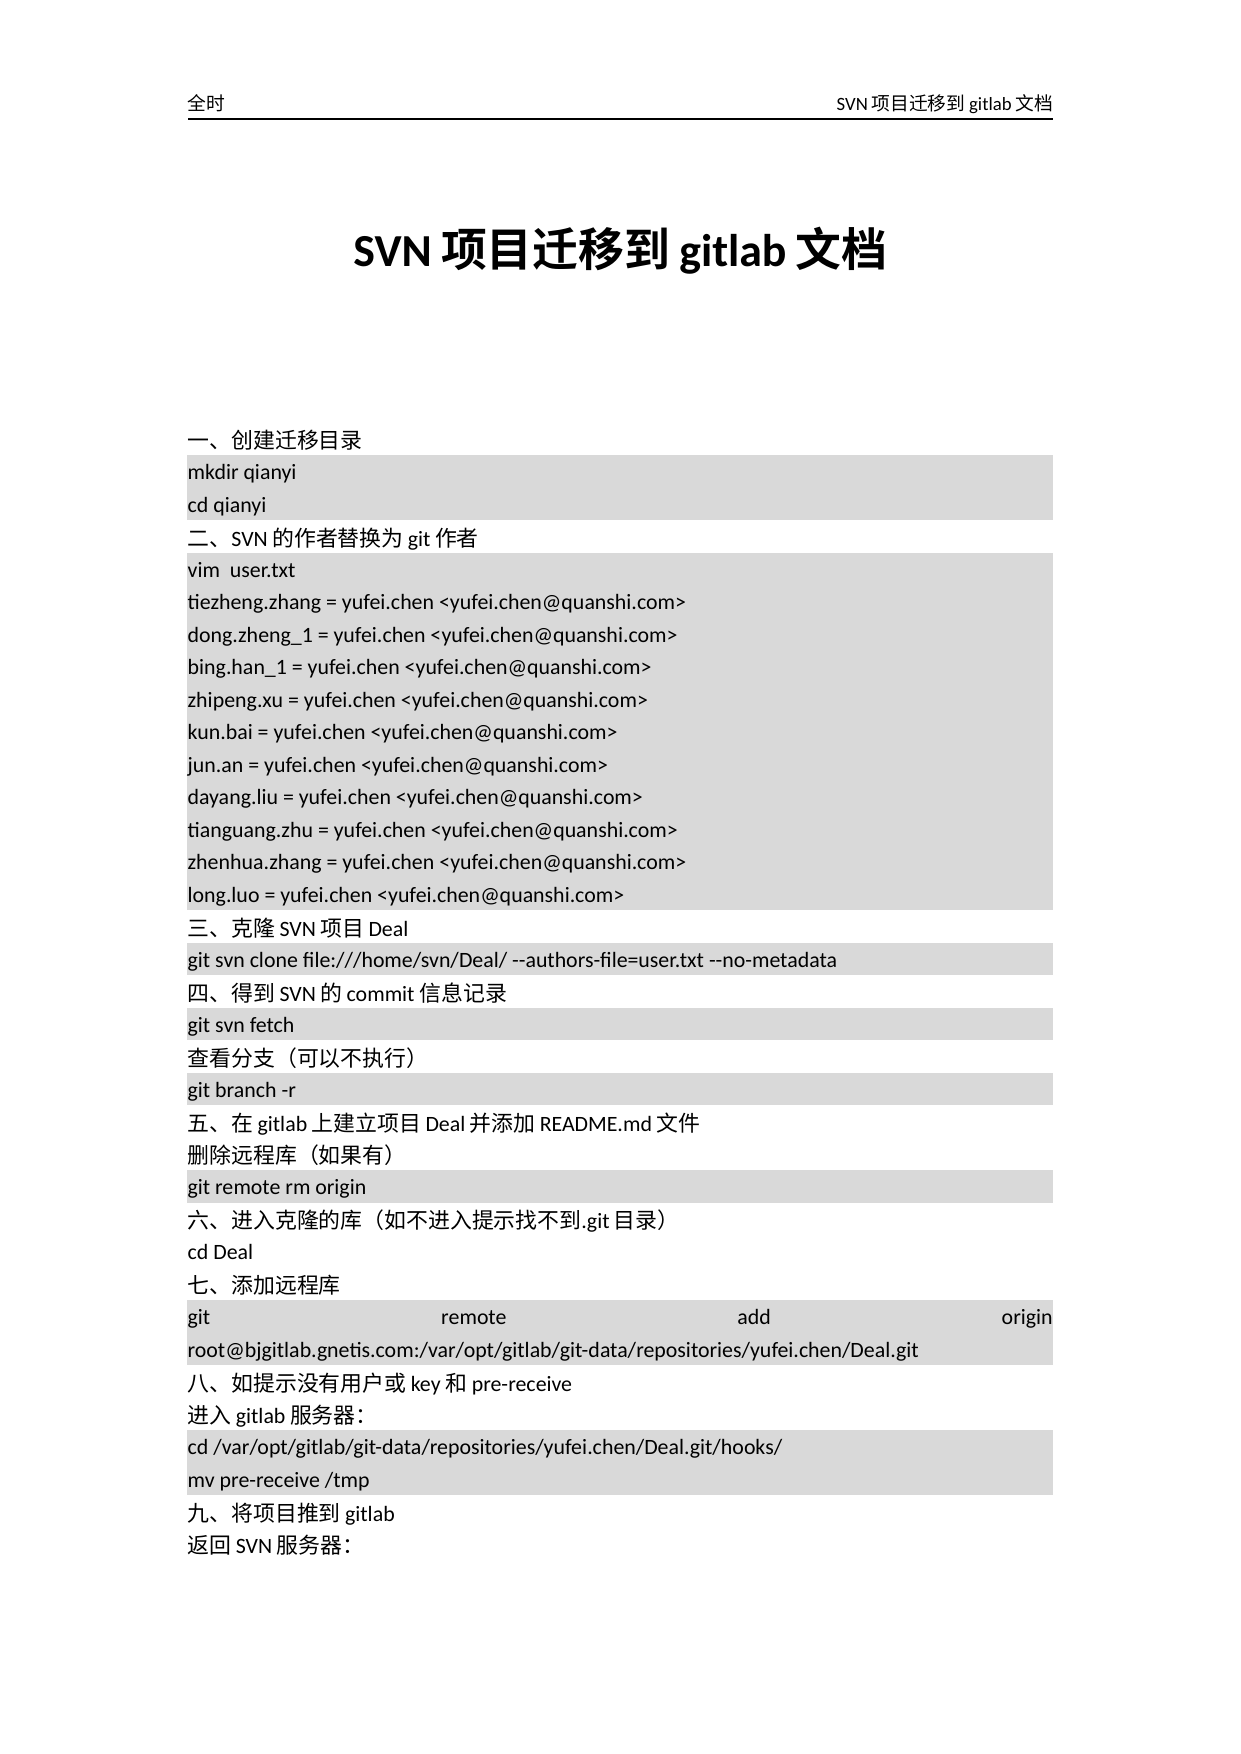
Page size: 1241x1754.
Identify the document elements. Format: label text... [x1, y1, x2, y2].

text git svn clone file:///home/svn/Deal/ --authors-file=user.txt --no-metadata [187, 943, 1053, 975]
text mv pre-receive /tmp [187, 1463, 1053, 1495]
text kun.bai = yufei.chen <yufei.chen@quanshi.com> [187, 715, 1053, 748]
text 查看分支（可以不执行） [187, 1040, 1053, 1073]
text tiezheng.zhang = yufei.chen <yufei.chen@quanshi.com> [187, 585, 1053, 618]
text 进入gitlab服务器： [187, 1398, 1053, 1430]
text cd qianyi [187, 488, 1053, 520]
text tianguang.zhu = yufei.chen <yufei.chen@quanshi.com> [187, 813, 1053, 845]
text zhenhua.zhang = yufei.chen <yufei.chen@quanshi.com> [187, 845, 1053, 878]
text 五、在gitlab上建立项目Deal并添加README.md文件 [187, 1105, 1053, 1138]
text git svn fetch [187, 1008, 1053, 1040]
text cd Deal [187, 1235, 1053, 1268]
text 二、SVN的作者替换为git作者 [187, 520, 1053, 553]
text git branch -r [187, 1073, 1053, 1105]
text git remote rm origin [187, 1170, 1053, 1203]
text git remote add origin root@bjgitlab.gnetis.com:/var/opt/gitlab/git-data/repositories/yufei.chen/Deal.git [187, 1300, 1053, 1365]
text 一、创建迁移目录 [187, 423, 1053, 455]
subtitle SVN项目迁移到gitlab文档 [187, 197, 1053, 295]
text long.luo = yufei.chen <yufei.chen@quanshi.com> [187, 878, 1053, 910]
text 七、添加远程库 [187, 1268, 1053, 1300]
text dayang.liu = yufei.chen <yufei.chen@quanshi.com> [187, 780, 1053, 813]
text vim user.txt [187, 553, 1053, 585]
text 六、进入克隆的库（如不进入提示找不到.git目录） [187, 1203, 1053, 1235]
text 九、将项目推到gitlab [187, 1495, 1053, 1528]
text jun.an = yufei.chen <yufei.chen@quanshi.com> [187, 748, 1053, 780]
text 八、如提示没有用户或key 和pre-receive [187, 1365, 1053, 1398]
text 返回SVN服务器： [187, 1528, 1053, 1560]
text 删除远程库（如果有） [187, 1138, 1053, 1170]
text dong.zheng_1 = yufei.chen <yufei.chen@quanshi.com> [187, 618, 1053, 650]
text zhipeng.xu = yufei.chen <yufei.chen@quanshi.com> [187, 683, 1053, 715]
text cd /var/opt/gitlab/git-data/repositories/yufei.chen/Deal.git/hooks/ [187, 1430, 1053, 1463]
text mkdir qianyi [187, 455, 1053, 488]
text 四、得到SVN的commit 信息记录 [187, 975, 1053, 1008]
text bing.han_1 = yufei.chen <yufei.chen@quanshi.com> [187, 650, 1053, 683]
text 三、克隆SVN项目Deal [187, 910, 1053, 943]
